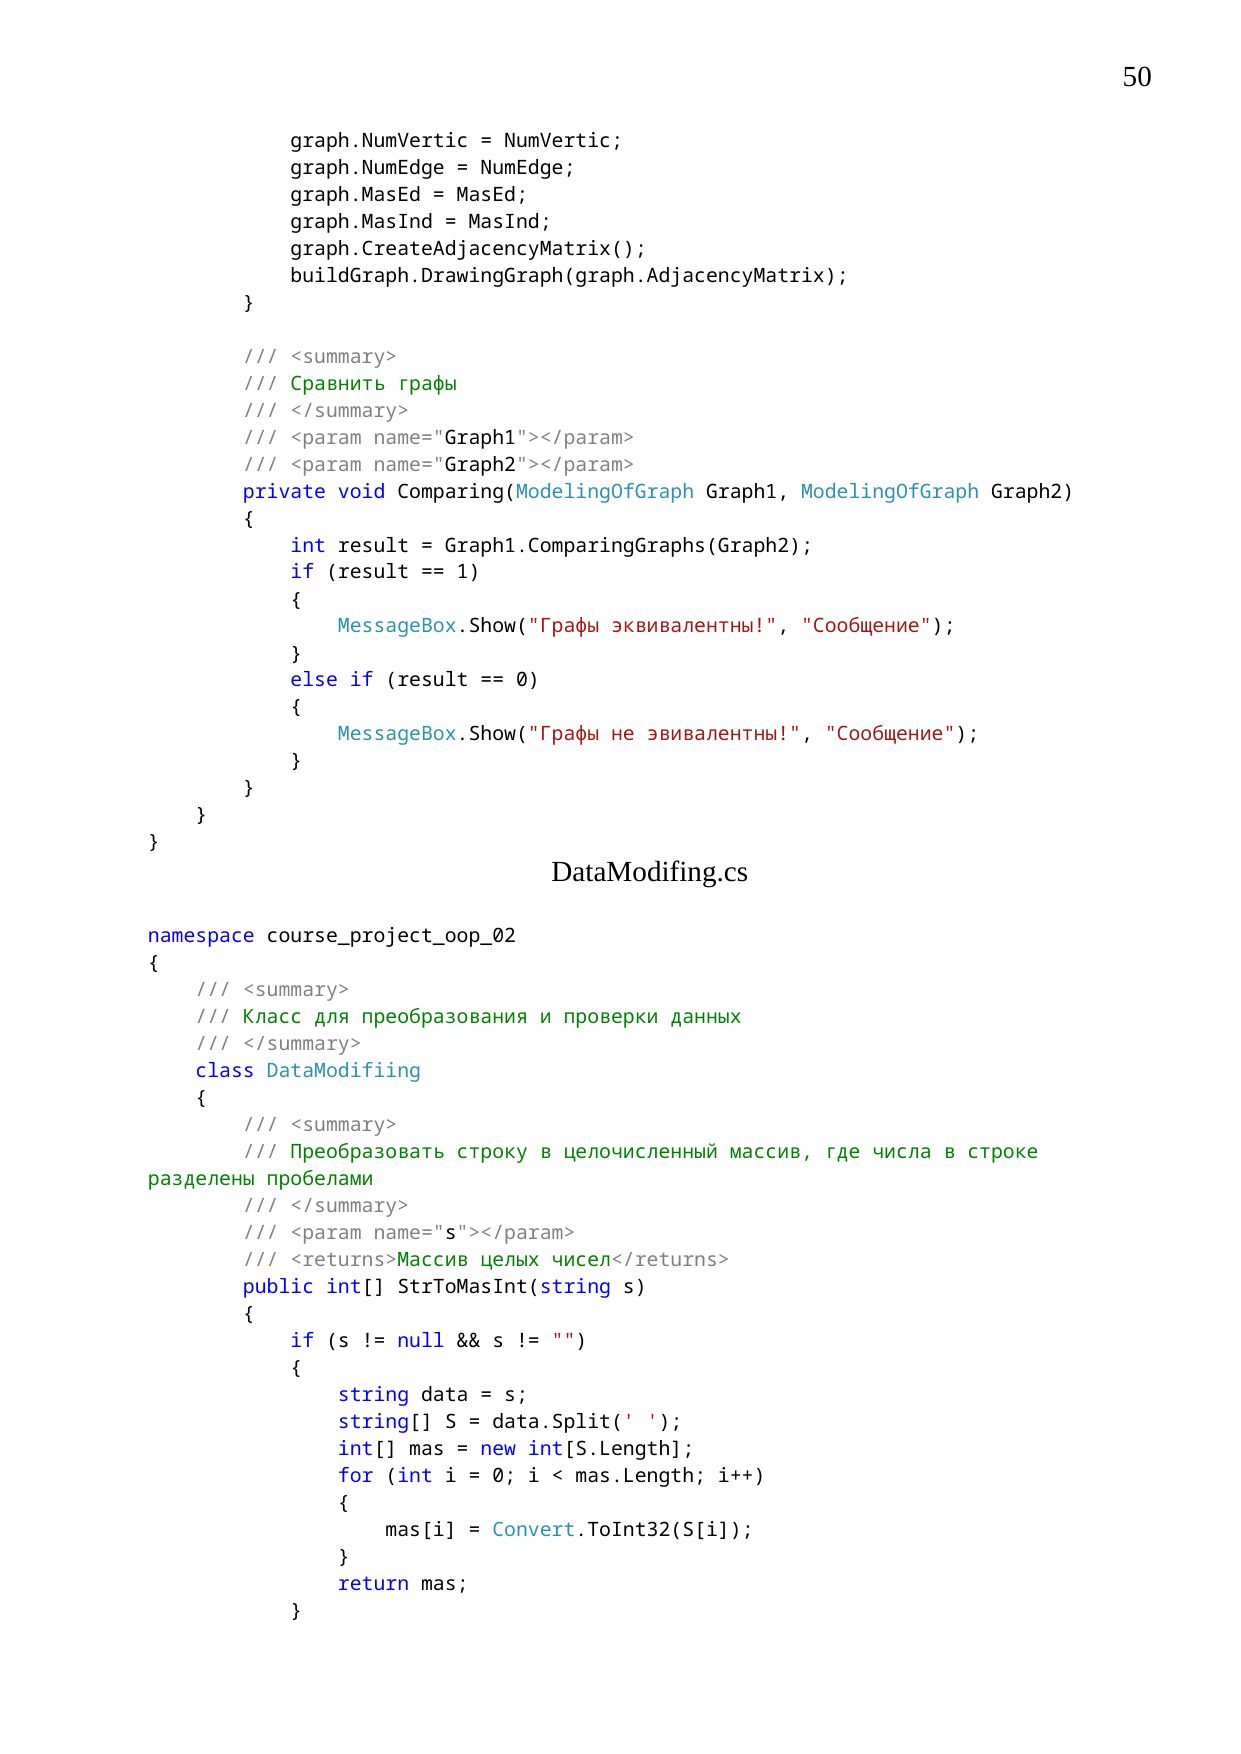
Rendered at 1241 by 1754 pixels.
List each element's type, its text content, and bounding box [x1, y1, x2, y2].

text buildGraph.DrawingGraph(graph.AdjacencyMatrix); [148, 261, 1152, 288]
text public int[] StrToMasInt(string s) [148, 1272, 1152, 1299]
text string[] S = data.Split(' '); [148, 1407, 1152, 1434]
text } [148, 774, 1152, 801]
text graph.MasEd = MasEd; [148, 180, 1152, 207]
text /// </summary> [148, 396, 1152, 423]
text { [148, 1299, 1152, 1326]
text DataModifing.cs [148, 854, 1152, 888]
text graph.NumEdge = NumEdge; [148, 153, 1152, 180]
text /// <param name="s"></param> [148, 1218, 1152, 1245]
text /// <summary> [148, 976, 1152, 1003]
text { [148, 693, 1152, 720]
text /// <param name="Graph1"></param> [148, 423, 1152, 450]
text else if (result == 0) [148, 666, 1152, 693]
text int[] mas = new int[S.Length]; [148, 1434, 1152, 1461]
text /// Класс для преобразования и проверки данных [148, 1003, 1152, 1029]
text /// </summary> [148, 1029, 1152, 1057]
text /// <returns>Массив целых чисел</returns> [148, 1245, 1152, 1272]
text MessageBox.Show("Графы не эвивалентны!", "Сообщение"); [148, 720, 1152, 747]
text } [148, 828, 1152, 854]
text graph.CreateAdjacencyMatrix(); [148, 234, 1152, 261]
text /// <summary> [148, 342, 1152, 369]
text { [148, 1083, 1152, 1111]
text { [148, 585, 1152, 612]
text } [148, 1596, 1152, 1623]
text class DataModifiing [148, 1057, 1152, 1083]
text MessageBox.Show("Графы эквивалентны!", "Сообщение"); [148, 612, 1152, 639]
text /// Сравнить графы [148, 369, 1152, 396]
text } [148, 288, 1152, 315]
text { [148, 504, 1152, 531]
text { [148, 949, 1152, 976]
text } [148, 1542, 1152, 1569]
text /// <param name="Graph2"></param> [148, 450, 1152, 477]
text graph.MasInd = MasInd; [148, 207, 1152, 234]
text } [148, 801, 1152, 828]
text { [148, 1488, 1152, 1515]
text namespace course_project_oop_02 [148, 922, 1152, 949]
text if (result == 1) [148, 558, 1152, 585]
text } [148, 639, 1152, 666]
text mas[i] = Convert.ToInt32(S[i]); [148, 1515, 1152, 1542]
text /// <summary> [148, 1111, 1152, 1137]
text string data = s; [148, 1380, 1152, 1407]
text /// Преобразовать строку в целочисленный массив, где числа в строке разделены пробелами [148, 1137, 1152, 1191]
text for (int i = 0; i < mas.Length; i++) [148, 1461, 1152, 1488]
text return mas; [148, 1569, 1152, 1596]
text private void Comparing(ModelingOfGraph Graph1, ModelingOfGraph Graph2) [148, 477, 1152, 504]
text /// </summary> [148, 1191, 1152, 1218]
text int result = Graph1.ComparingGraphs(Graph2); [148, 531, 1152, 558]
text graph.NumVertic = NumVertic; [148, 126, 1152, 153]
text } [148, 747, 1152, 774]
text { [148, 1353, 1152, 1380]
text if (s != null && s != "") [148, 1326, 1152, 1353]
